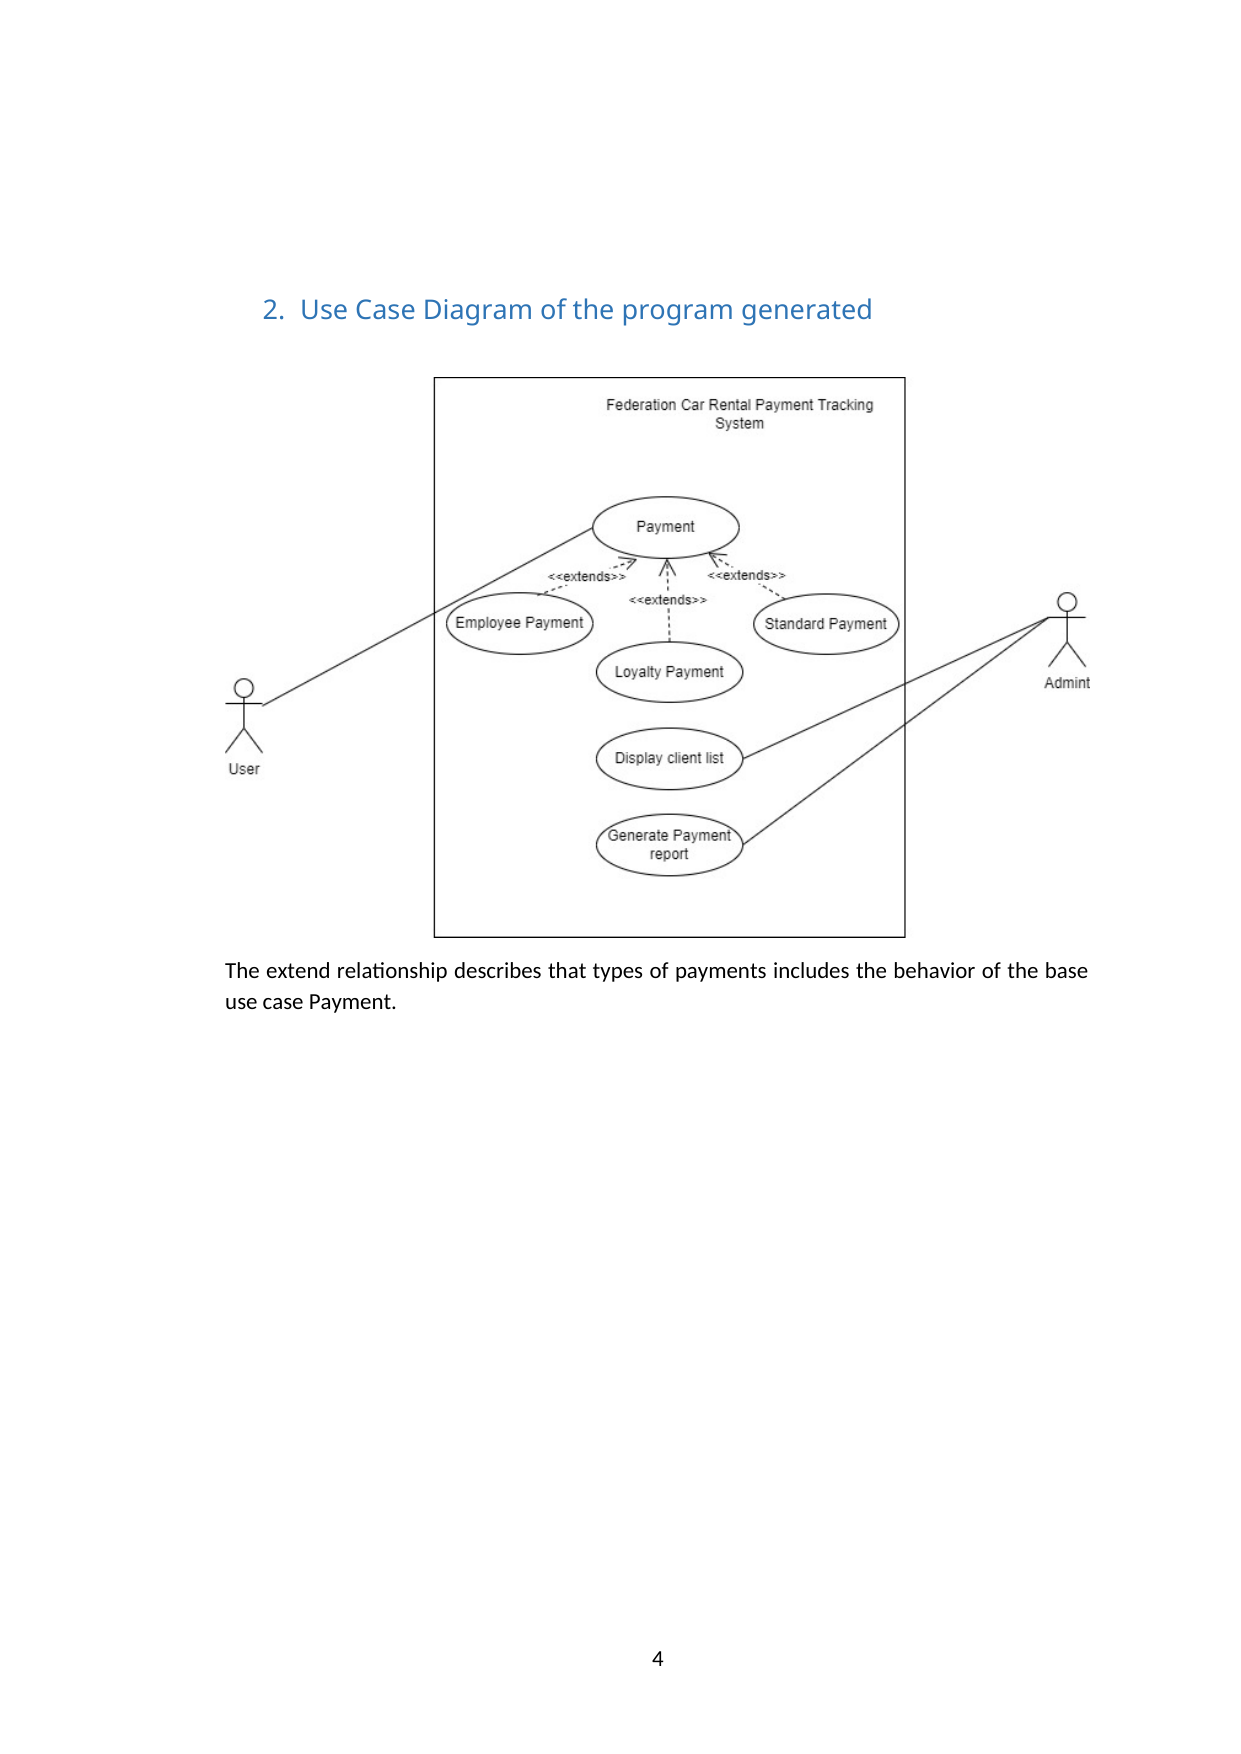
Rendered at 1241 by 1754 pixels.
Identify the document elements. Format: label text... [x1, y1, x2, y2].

text The extend relationship describes that types of payments includes the behavior of the base use case Payment. [225, 957, 1090, 1015]
subtitle Use Case Diagram of the program generated [262, 291, 1090, 327]
picture [225, 377, 1090, 938]
